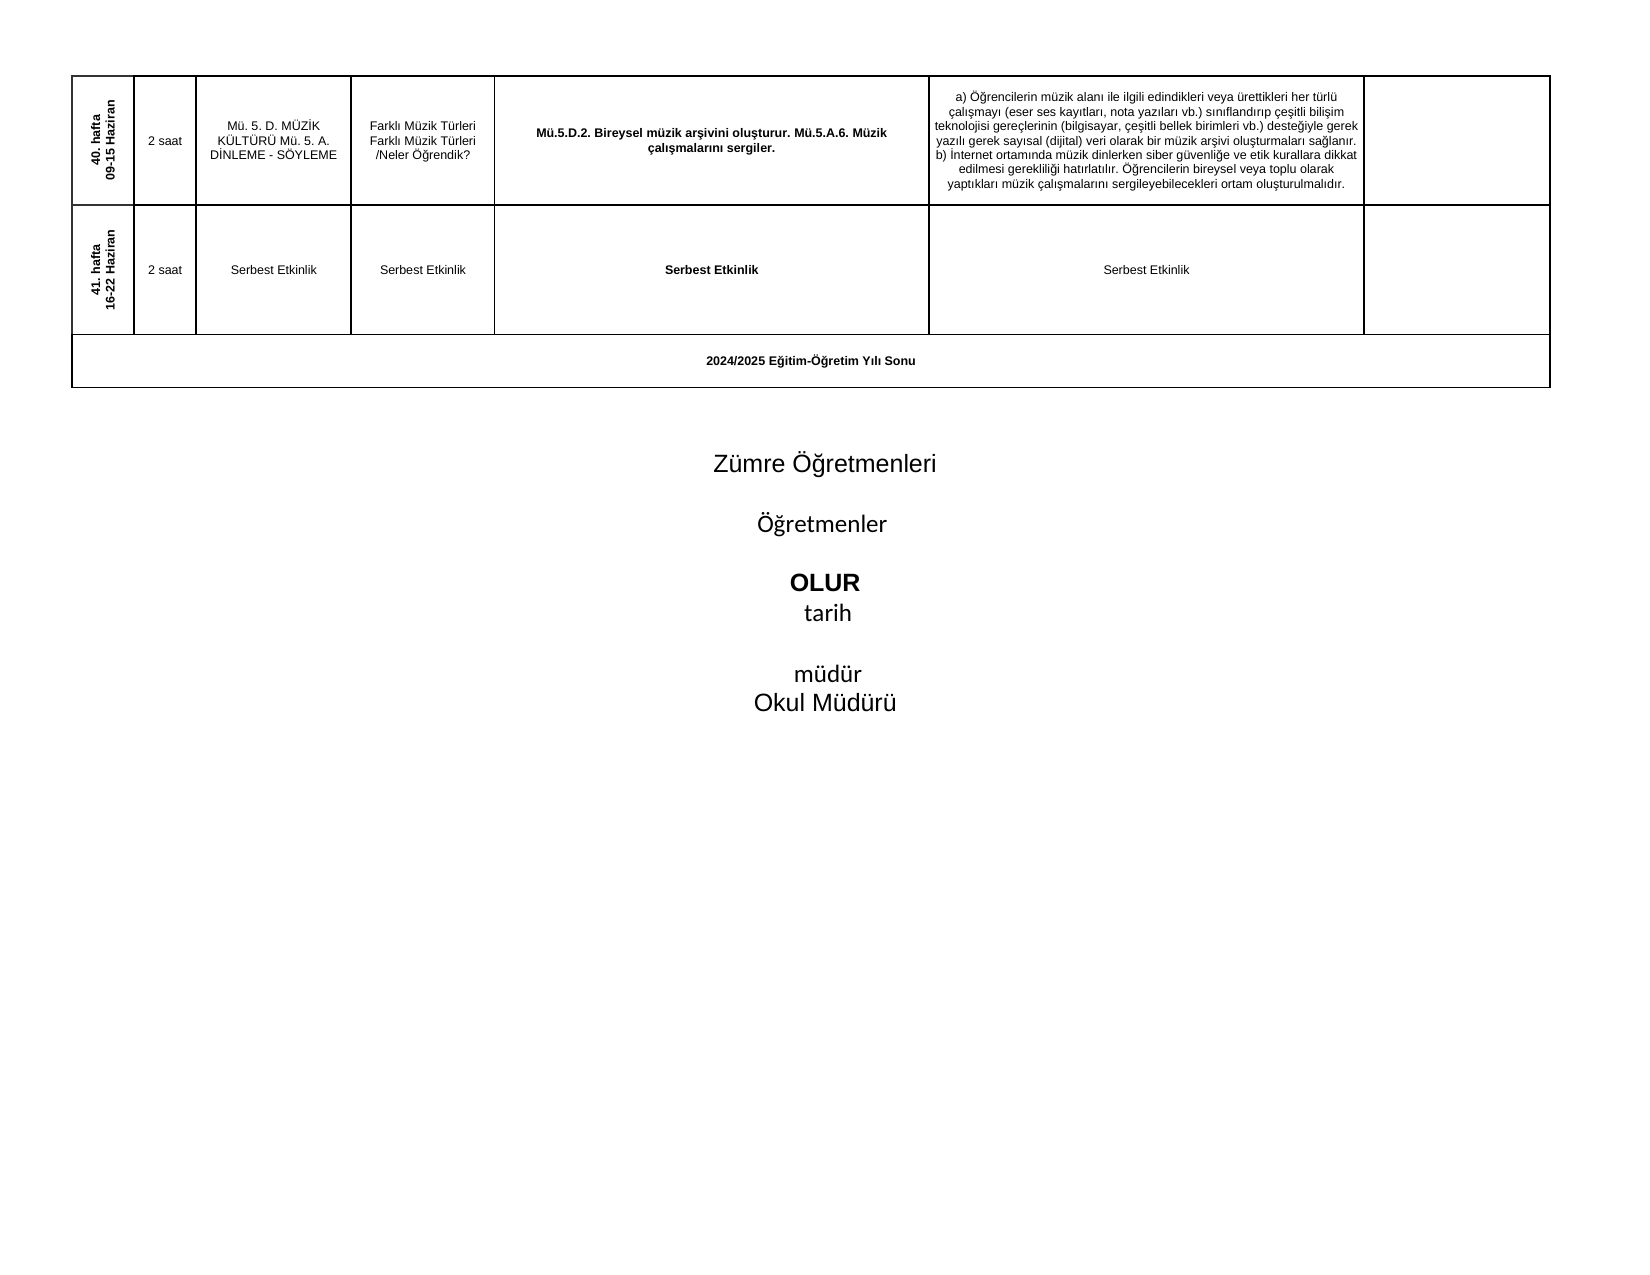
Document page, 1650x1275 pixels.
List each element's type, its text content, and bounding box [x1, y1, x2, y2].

table_cell Mü.5.D.2. Bireysel müzik arşivini oluşturur. Mü.5.A.6. Müzik çalışmalarını sergiler. [495, 77, 928, 204]
table_cell Serbest Etkinlik [352, 206, 494, 334]
table_cell 40. hafta 09-15 Haziran [73, 77, 133, 204]
text OLUR [75, 539, 1575, 597]
table_cell Mü. 5. D. MÜZİK KÜLTÜRÜ Mü. 5. A. DİNLEME - SÖYLEME [197, 77, 350, 204]
table_cell Serbest Etkinlik [197, 206, 350, 334]
table_cell 41. hafta 16-22 Haziran [73, 206, 133, 334]
table_cell [1365, 206, 1549, 334]
table_cell 2 saat [135, 206, 195, 334]
table_cell 2 saat [135, 77, 195, 204]
table_cell a) Öğrencilerin müzik alanı ile ilgili edindikleri veya ürettikleri her türlü çalışmayı (eser ses kayıtları, nota yazıları vb.) sınıflandırıp çeşitli bilişim teknolojisi gereçlerinin (bilgisayar, çeşitli bellek birimleri vb.) desteğiyle gerek yazılı gerek sayısal (dijital) veri olarak bir müzik arşivi oluşturmaları sağlanır. b) İnternet ortamında müzik dinlerken siber güvenliğe ve etik kurallara dikkat edilmesi gerekliliği hatırlatılır. Öğrencilerin bireysel veya toplu olarak yaptıkları müzik çalışmalarını sergileyebilecekleri ortam oluşturulmalıdır. [930, 77, 1363, 204]
table_cell 2024/2025 Eğitim-Öğretim Yılı Sonu [73, 335, 1549, 387]
table_cell Farklı Müzik Türleri Farklı Müzik Türleri /Neler Öğrendik? [352, 77, 494, 204]
text Okul Müdürü [75, 688, 1575, 717]
table_cell [1365, 77, 1549, 204]
table_cell Serbest Etkinlik [495, 206, 928, 334]
table_cell Serbest Etkinlik [930, 206, 1363, 334]
text Zümre Öğretmenleri [75, 449, 1575, 478]
